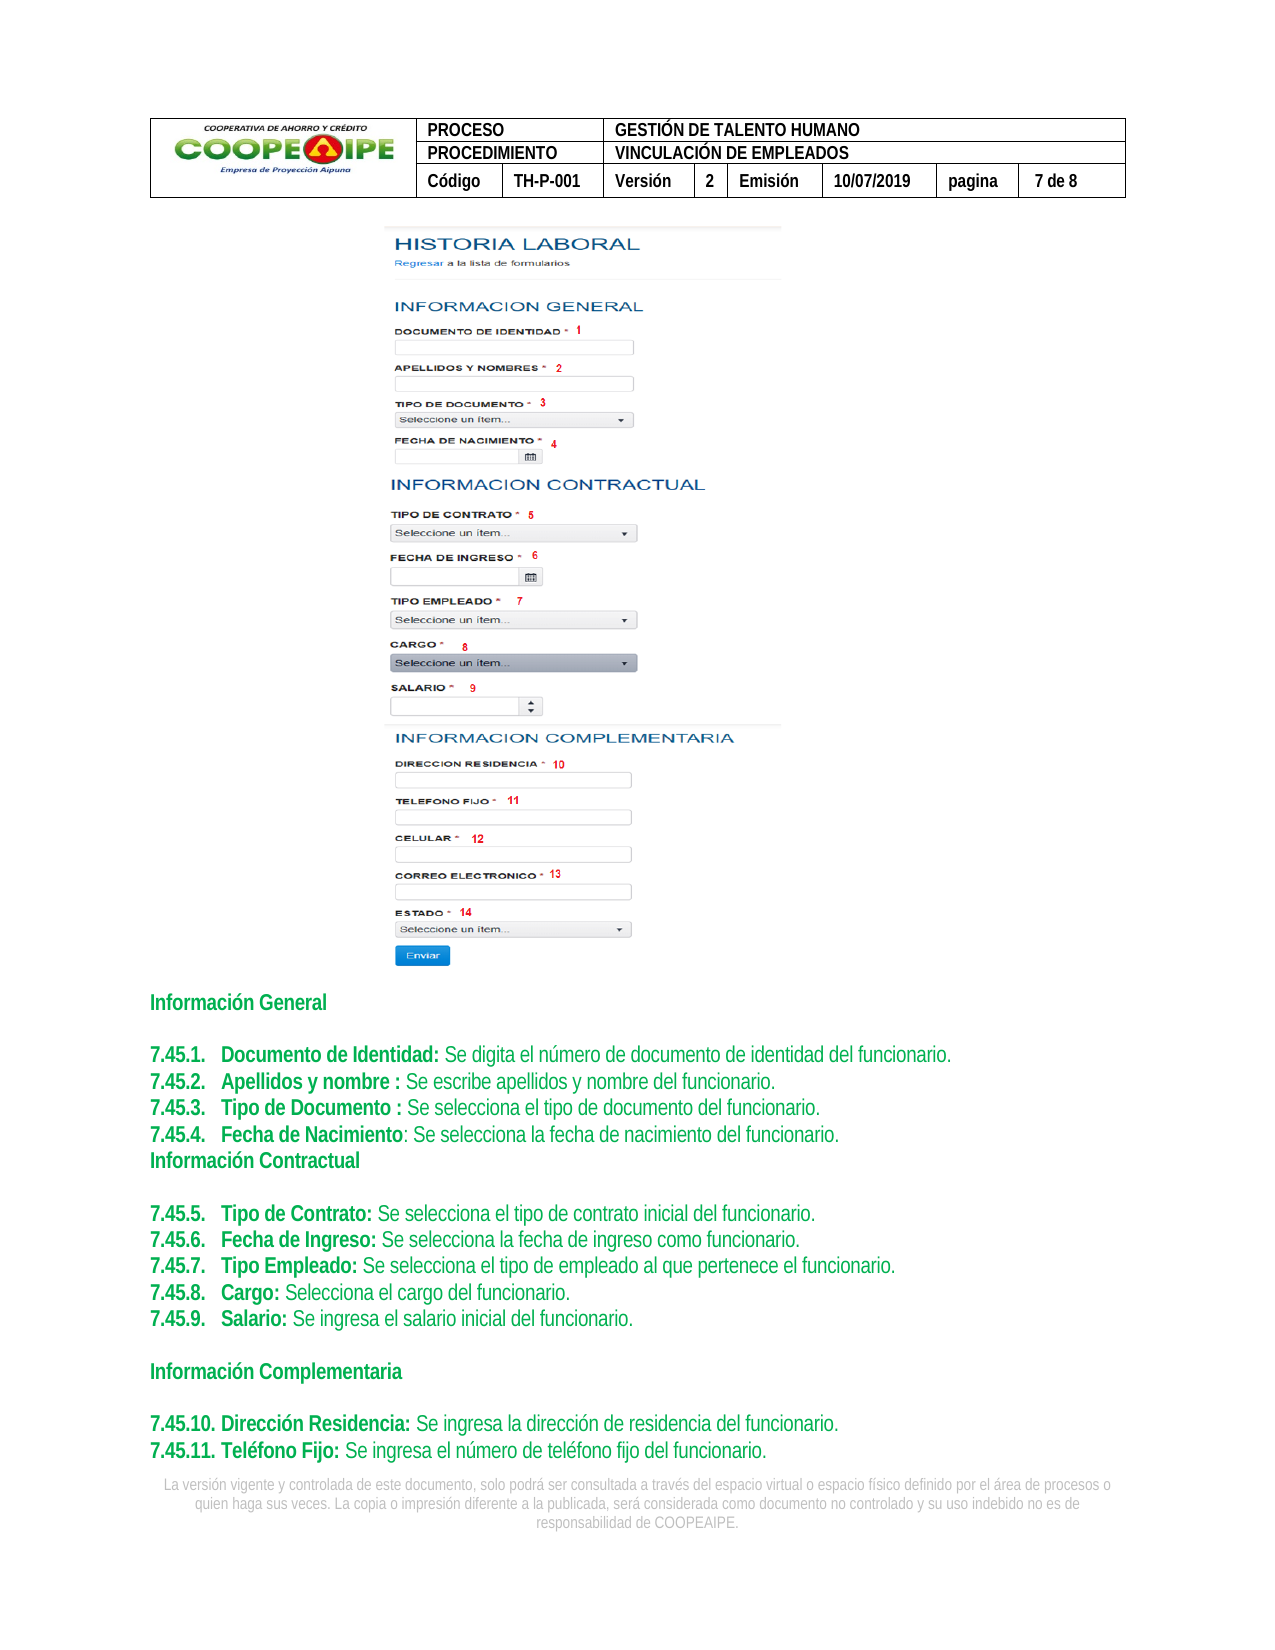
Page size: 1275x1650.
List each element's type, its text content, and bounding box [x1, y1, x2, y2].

list Fecha de Nacimiento: Se selecciona la fecha de nacimiento del funcionario. [150, 1121, 1125, 1147]
list Dirección Residencia: Se ingresa la dirección de residencia del funcionario. [150, 1410, 1125, 1437]
list Fecha de Ingreso: Se selecciona la fecha de ingreso como funcionario. [150, 1226, 1125, 1252]
text Información General [150, 989, 1125, 1015]
list Tipo de Contrato: Se selecciona el tipo de contrato inicial del funcionario. [150, 1199, 1125, 1226]
text Información Contractual [150, 1147, 1125, 1173]
list Apellidos y nombre : Se escribe apellidos y nombre del funcionario. [150, 1068, 1125, 1094]
text Información Complementaria [150, 1358, 1125, 1384]
picture [384, 226, 782, 973]
list Cargo: Selecciona el cargo del funcionario. [150, 1279, 1125, 1305]
list Teléfono Fijo: Se ingresa el número de teléfono fijo del funcionario. [150, 1437, 1125, 1463]
picture [170, 119, 398, 176]
list Documento de Identidad: Se digita el número de documento de identidad del funcionario. [150, 1041, 1125, 1068]
list Tipo Empleado: Se selecciona el tipo de empleado al que pertenece el funcionario. [150, 1252, 1125, 1279]
list Tipo de Documento : Se selecciona el tipo de documento del funcionario. [150, 1094, 1125, 1121]
list Salario: Se ingresa el salario inicial del funcionario. [150, 1305, 1125, 1331]
